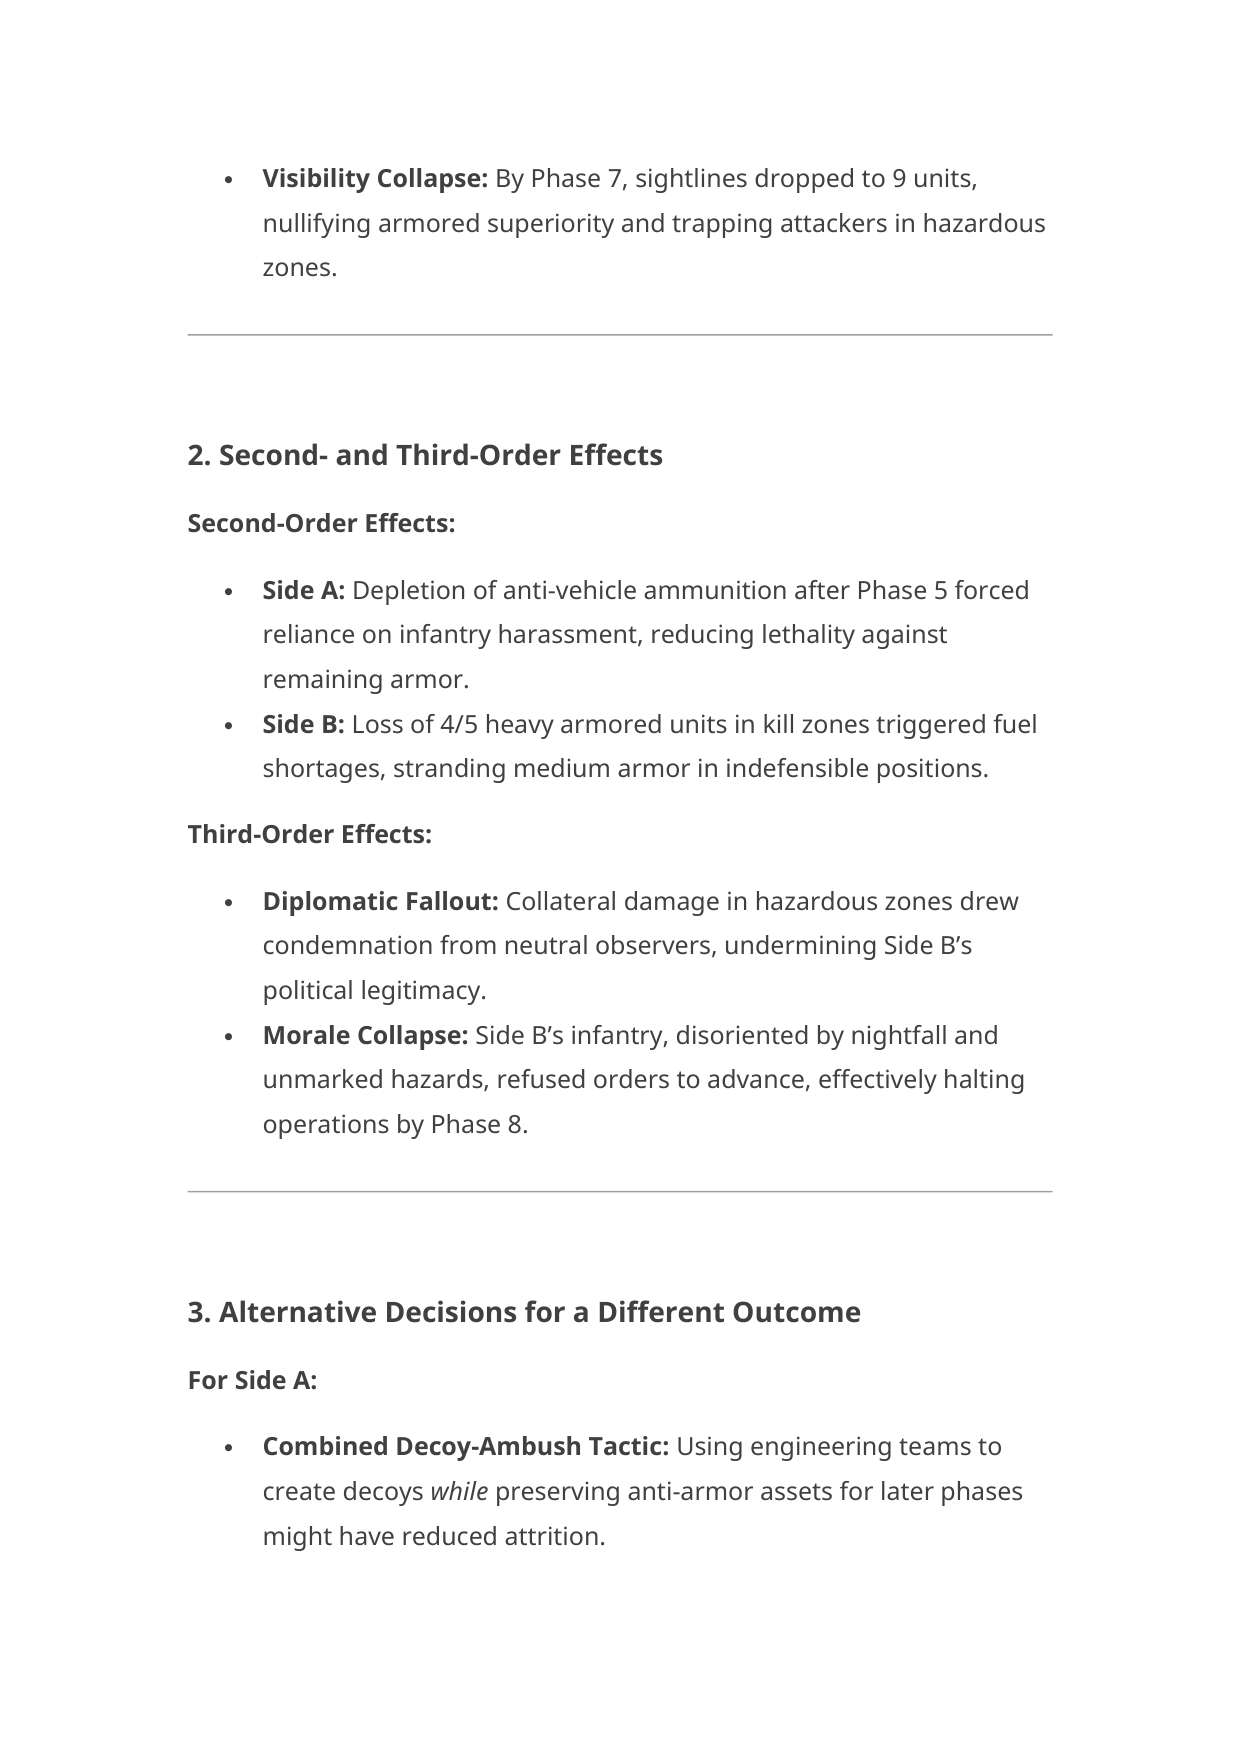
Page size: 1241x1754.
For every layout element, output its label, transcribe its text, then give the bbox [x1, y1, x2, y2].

text For Side A: [187, 1352, 1053, 1397]
list Side A: Depletion of anti-vehicle ammunition after Phase 5 forced reliance on infantry harassment, reducing lethality against remaining armor. [225, 562, 1053, 696]
list Morale Collapse: Side B’s infantry, disoriented by nightfall and unmarked hazards, refused orders to advance, effectively halting operations by Phase 8. [225, 1007, 1053, 1141]
text Second-Order Effects: [187, 496, 1053, 540]
list Visibility Collapse: By Phase 7, sightlines dropped to 9 units, nullifying armored superiority and trapping attackers in hazardous zones. [225, 150, 1053, 284]
list Diplomatic Fallout: Collateral damage in hazardous zones drew condemnation from neutral observers, undermining Side B’s political legitimacy. [225, 873, 1053, 1007]
text 2. Second- and Third-Order Effects [187, 436, 1053, 474]
text 3. Alternative Decisions for a Different Outcome [187, 1292, 1053, 1331]
list Combined Decoy-Ambush Tactic: Using engineering teams to create decoys while preserving anti-armor assets for later phases might have reduced attrition. [225, 1418, 1053, 1552]
list Side B: Loss of 4/5 heavy armored units in kill zones triggered fuel shortages, stranding medium armor in indefensible positions. [225, 696, 1053, 785]
text Third-Order Effects: [187, 807, 1053, 851]
